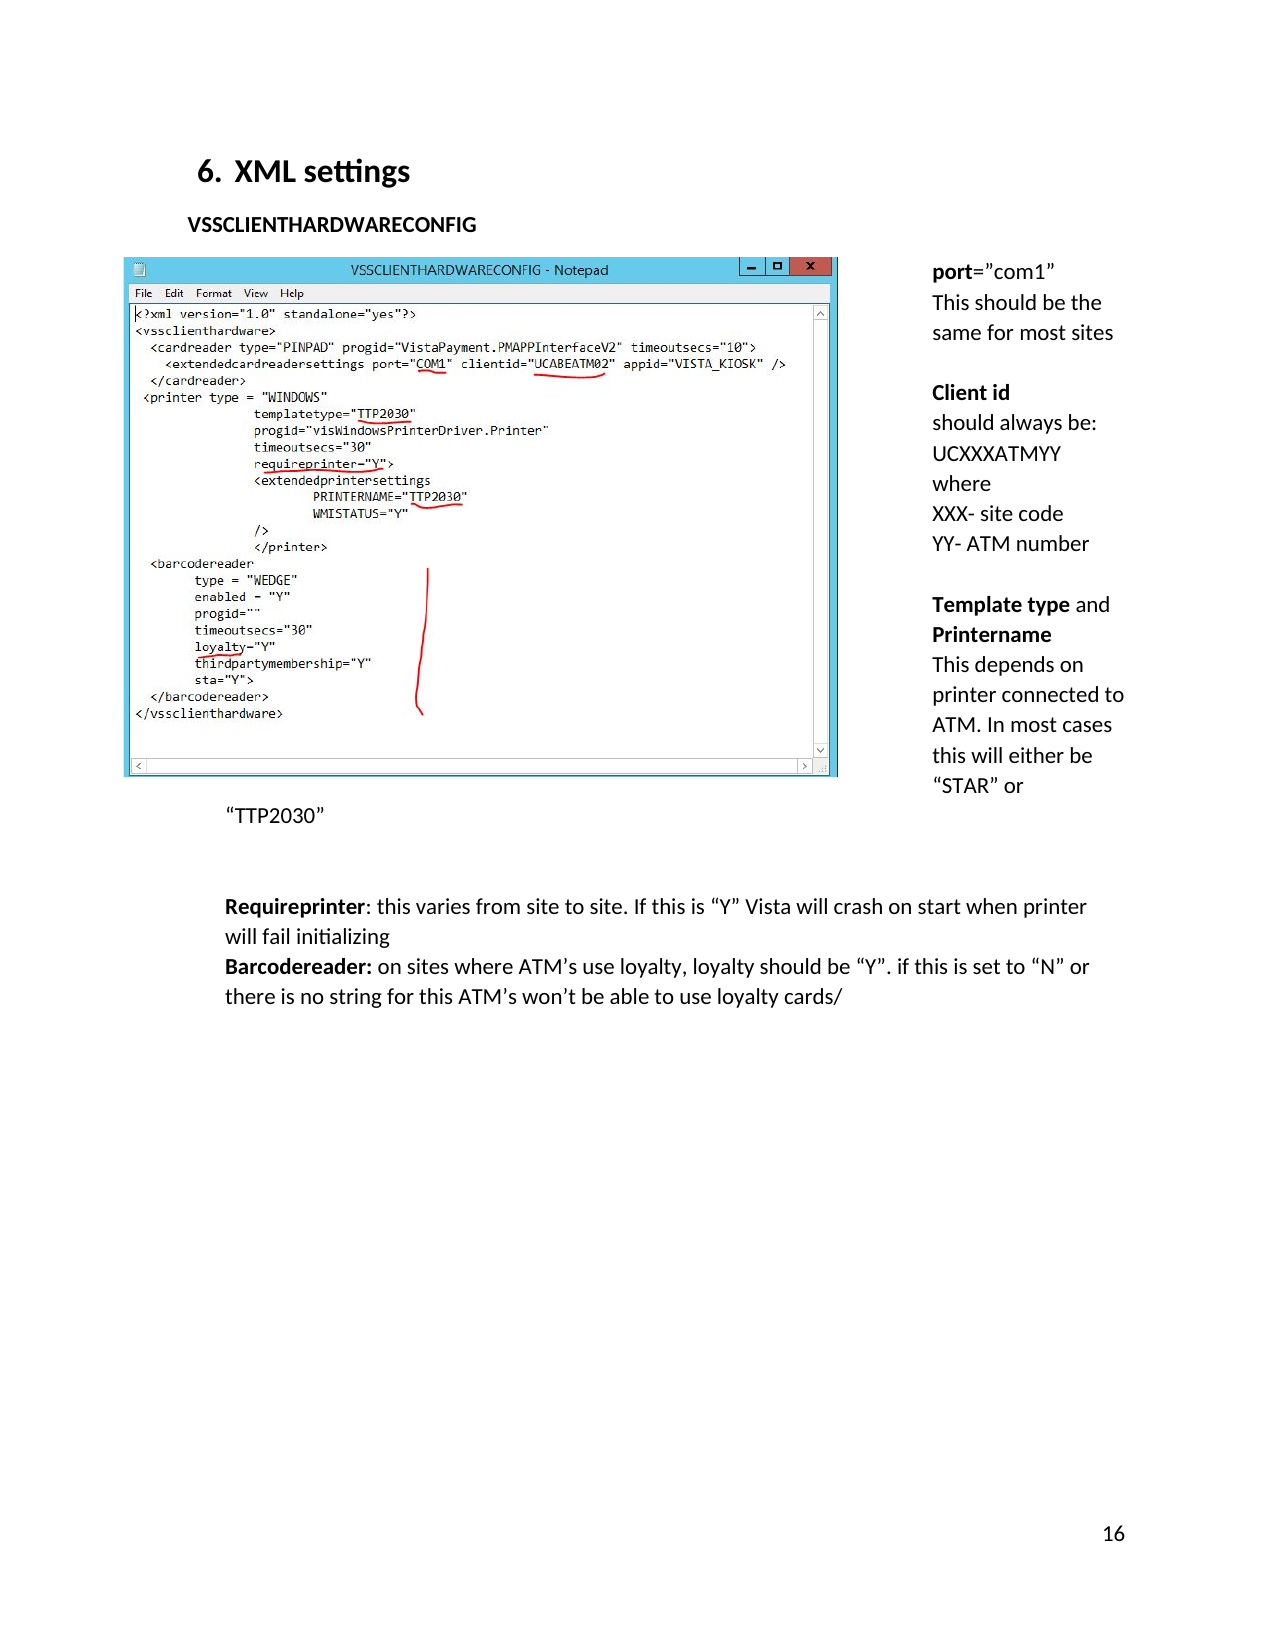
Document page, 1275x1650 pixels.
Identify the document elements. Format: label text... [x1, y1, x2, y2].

list UCXXXATMYY where [838, 439, 1125, 467]
list Template type and Printername [838, 559, 1125, 618]
list port=”com1” [838, 257, 1125, 286]
list XML settings [197, 150, 1125, 191]
list This depends on printer connected to ATM. In most cases this will either be “STAR” or “TTP2030” [225, 620, 1125, 799]
list Requireprinter: this varies from site to site. If this is “Y” Vista will crash on start when printer will fail initializing [225, 862, 1125, 920]
text VSSCLIENTHARDWARECONFIG [187, 211, 1125, 239]
list YY- ATM number [838, 499, 1125, 527]
picture [122, 257, 838, 776]
list should always be: [838, 408, 1125, 437]
list This should be the same for most sites [838, 288, 1125, 346]
list Client id [838, 378, 1125, 406]
list Barcodereader: on sites where ATM’s use loyalty, loyalty should be “Y”. if this is set to “N” or there is no string for this ATM’s won’t be able to use loyalty cards/ [225, 922, 1125, 980]
list XXX- site code [838, 469, 1125, 497]
